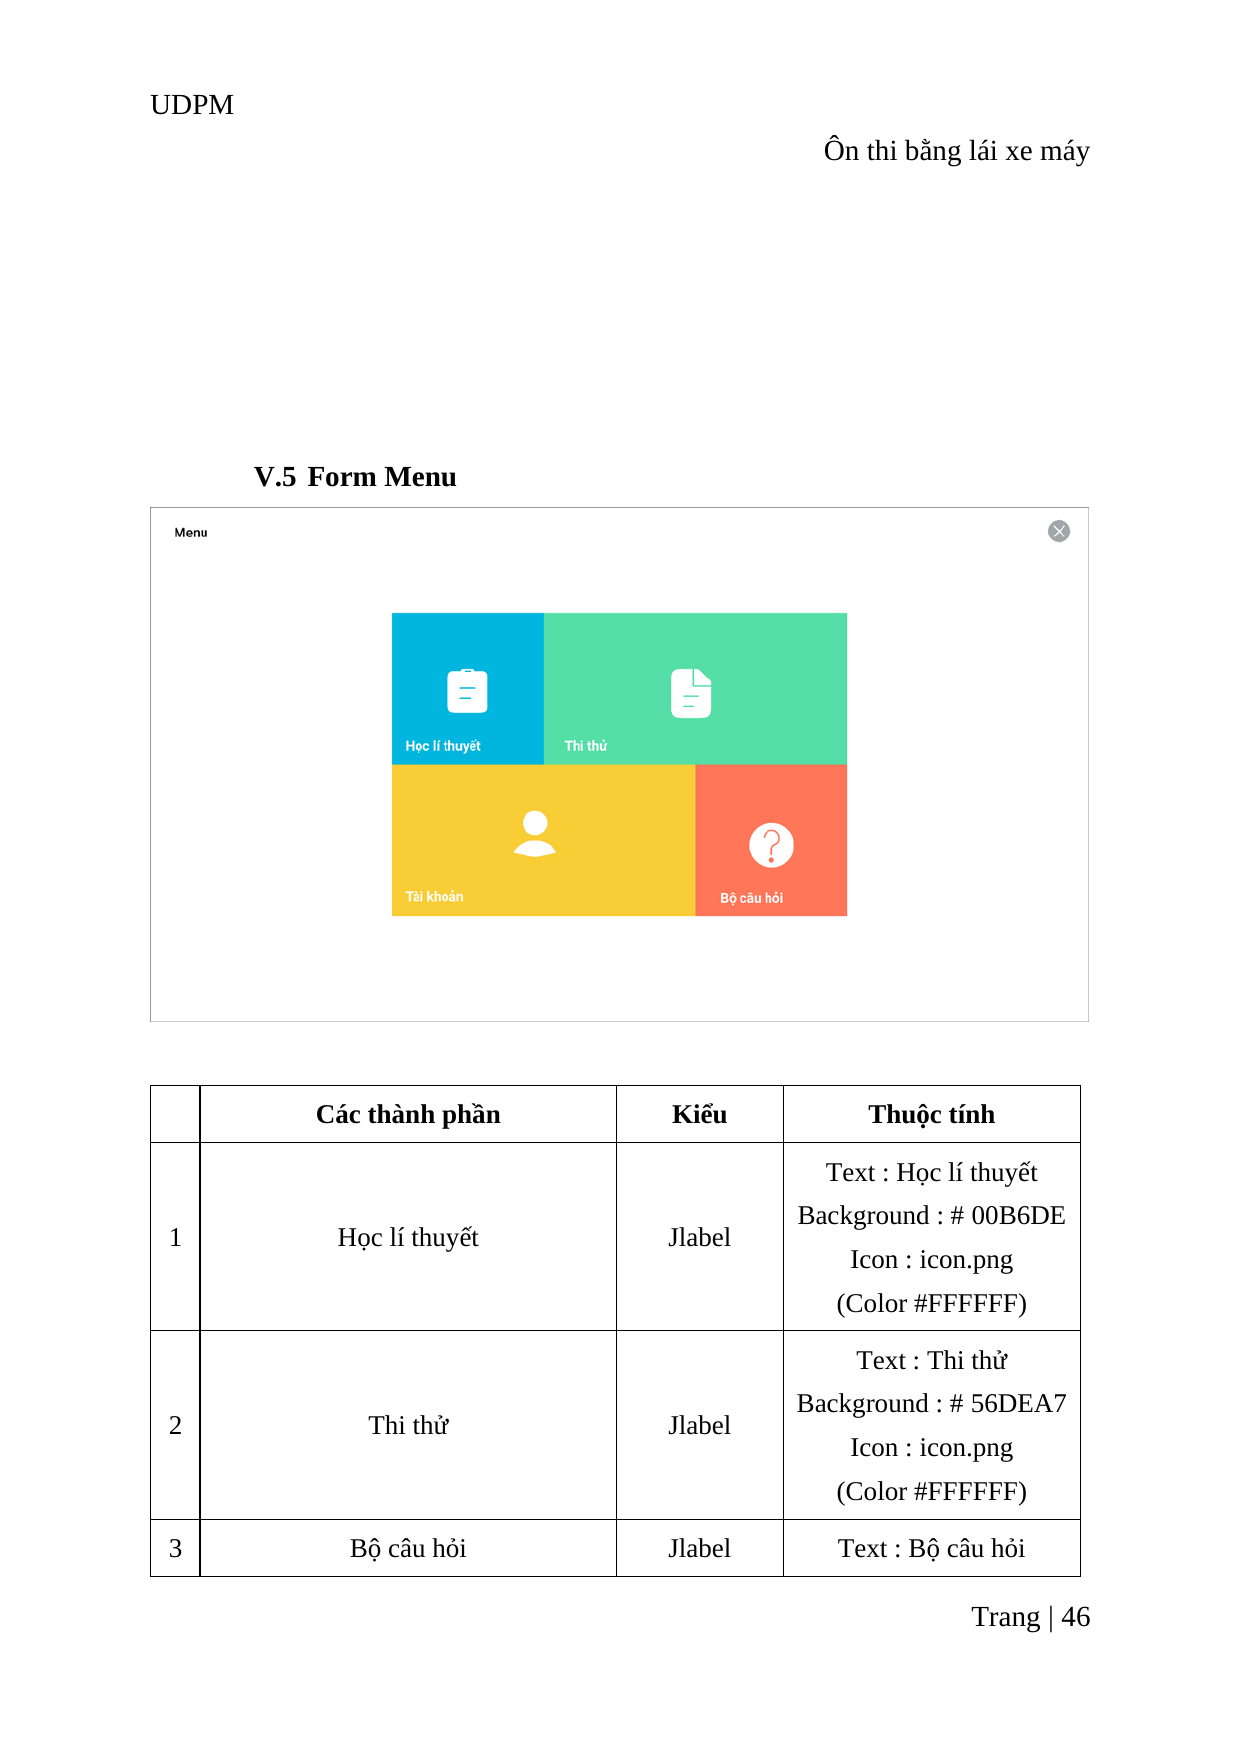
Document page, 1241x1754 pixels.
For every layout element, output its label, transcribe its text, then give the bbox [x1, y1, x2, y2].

table_cell Text : Học lí thuyết Background : # 00B6DE Icon : icon.png (Color #FFFFFF) [784, 1143, 1080, 1330]
table_cell Jlabel [617, 1331, 783, 1518]
table_cell Text : Bộ câu hỏi Background : # FF7659 Icon : icon.png (Color #FFFFFF) [784, 1520, 1080, 1576]
table_cell 3 [151, 1520, 199, 1576]
table_cell Học lí thuyết [201, 1143, 616, 1330]
table_cell Jlabel [617, 1143, 783, 1330]
table_header Thuộc tính [784, 1086, 1080, 1142]
table_cell Text : Thi thử Background : # 56DEA7 Icon : icon.png (Color #FFFFFF) [784, 1331, 1080, 1518]
table_cell 2 [151, 1331, 199, 1518]
picture [150, 507, 1089, 1022]
table_header Kiểu [617, 1086, 783, 1142]
table_cell Thi thử [201, 1331, 616, 1518]
table_cell Bộ câu hỏi [201, 1520, 616, 1576]
subtitle Form Menu [253, 459, 1090, 492]
table_cell 1 [151, 1143, 199, 1330]
table_header [151, 1086, 199, 1142]
table_header Các thành phần [201, 1086, 616, 1142]
table_cell Jlabel [617, 1520, 783, 1576]
